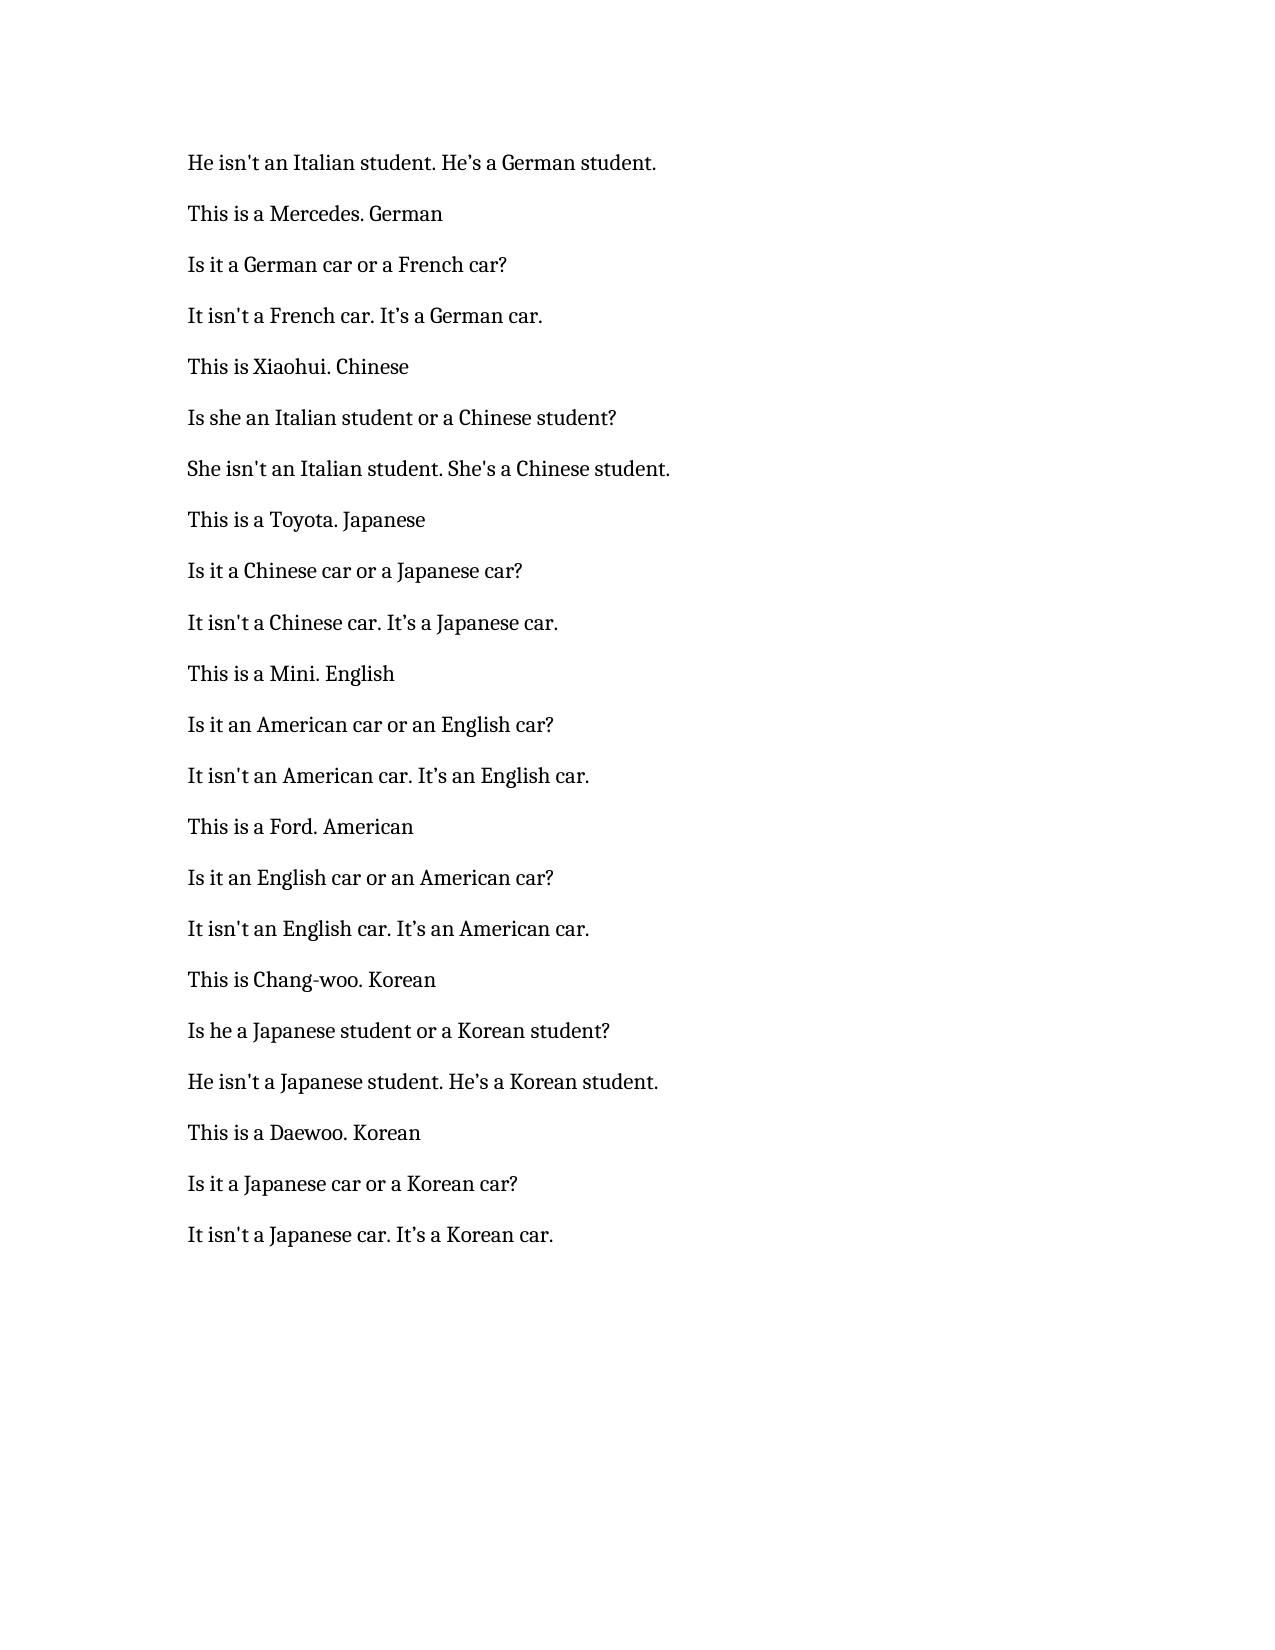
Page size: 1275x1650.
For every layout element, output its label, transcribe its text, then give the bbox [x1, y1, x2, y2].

text He isn't a Japanese student. He’s a Korean student. [187, 1069, 1087, 1095]
text This is Xiaohui. Chinese [187, 354, 1087, 381]
text This is a Toyota. Japanese [187, 507, 1087, 534]
text This is Chang-woo. Korean [187, 967, 1087, 993]
text It isn't a Japanese car. It’s a Korean car. [187, 1222, 1087, 1248]
text This is a Mercedes. German [187, 201, 1087, 227]
text Is it a Chinese car or a Japanese car? [187, 558, 1087, 585]
text This is a Mini. English [187, 660, 1087, 687]
text Is it an American car or an English car? [187, 711, 1087, 738]
text Is she an Italian student or a Chinese student? [187, 405, 1087, 432]
text It isn't a Chinese car. It’s a Japanese car. [187, 609, 1087, 636]
text It isn't a French car. It’s a German car. [187, 303, 1087, 329]
text She isn't an Italian student. She's a Chinese student. [187, 456, 1087, 483]
text Is he a Japanese student or a Korean student? [187, 1018, 1087, 1044]
text It isn't an English car. It’s an American car. [187, 916, 1087, 942]
text Is it a Japanese car or a Korean car? [187, 1171, 1087, 1197]
text He isn't an Italian student. He’s a German student. [187, 150, 1087, 176]
text It isn't an American car. It’s an English car. [187, 762, 1087, 789]
text Is it a German car or a French car? [187, 252, 1087, 278]
text Is it an English car or an American car? [187, 864, 1087, 891]
text This is a Daewoo. Korean [187, 1120, 1087, 1146]
text This is a Ford. American [187, 813, 1087, 840]
